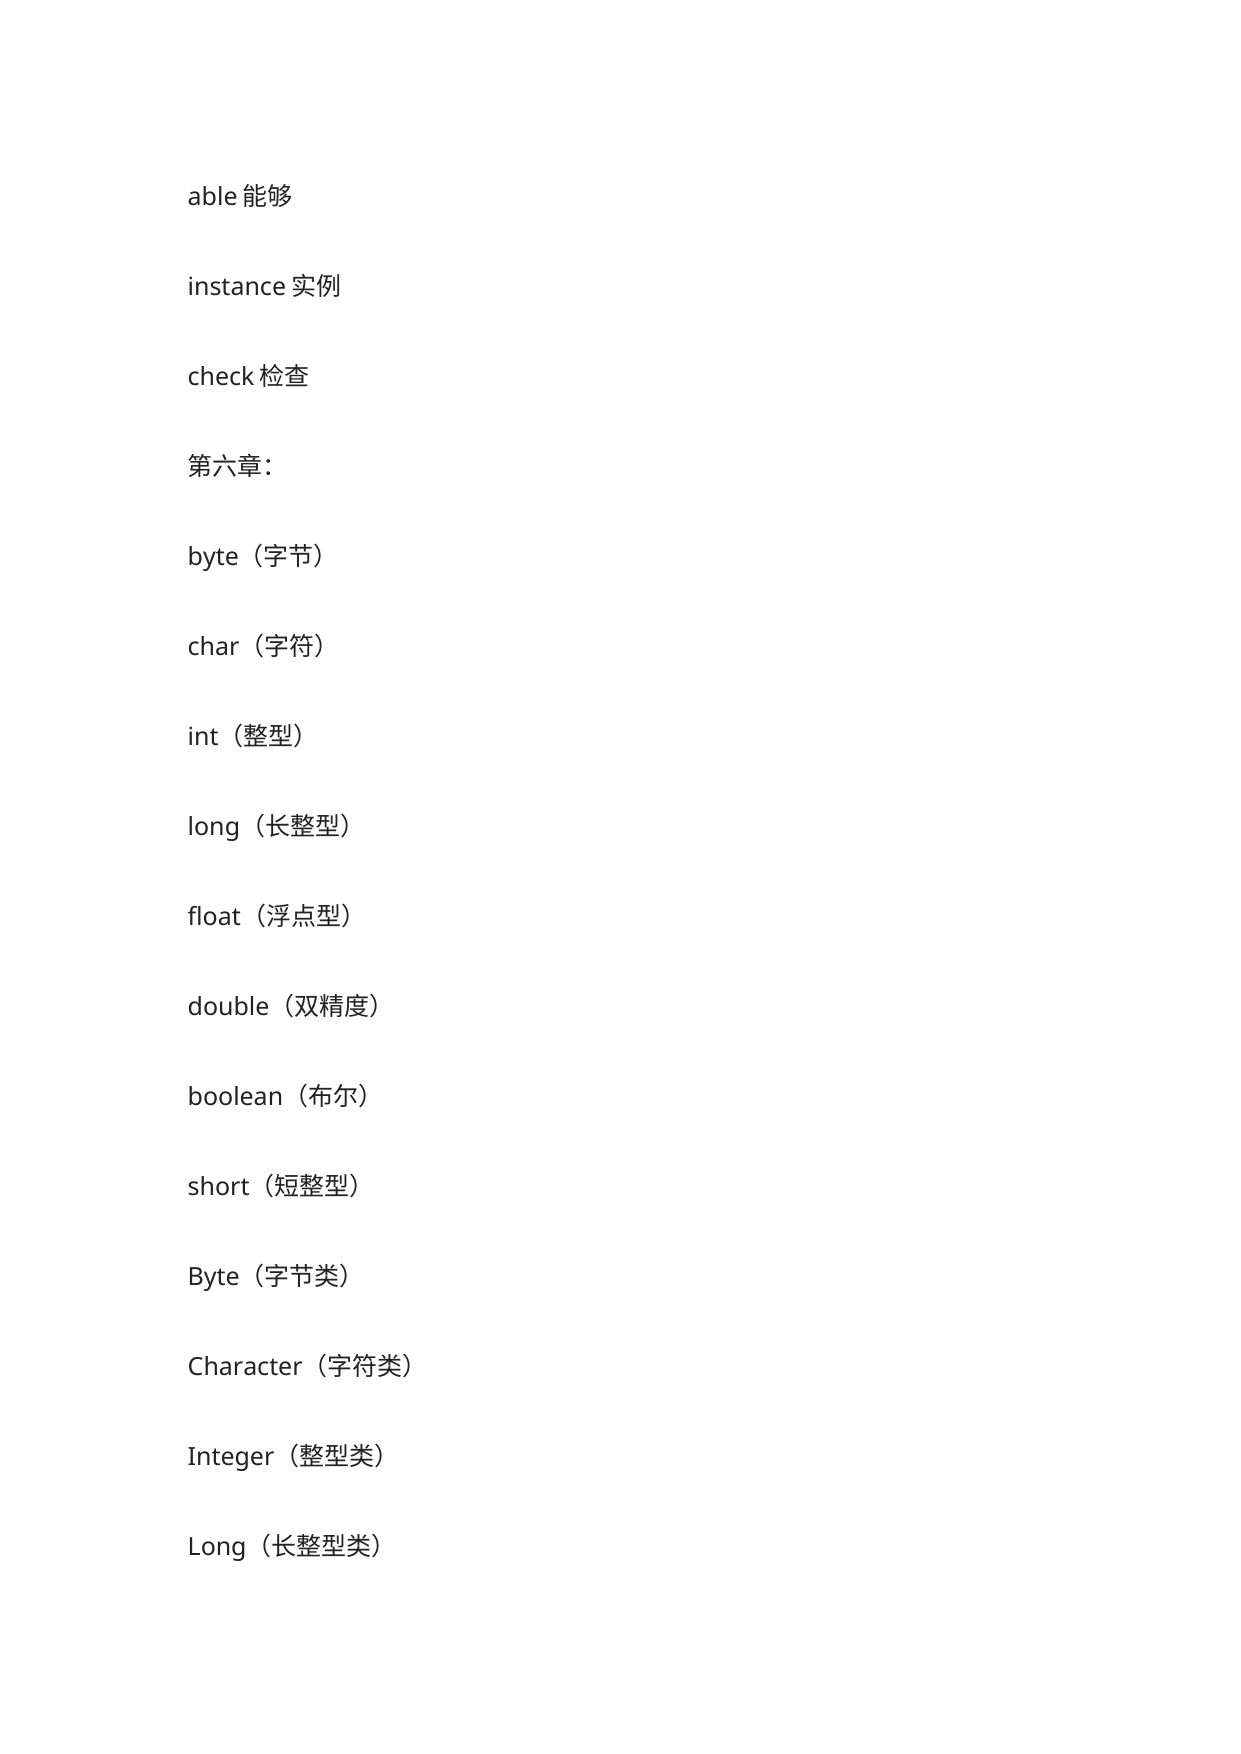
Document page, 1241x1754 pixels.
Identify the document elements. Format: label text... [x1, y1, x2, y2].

text long（长整型） [187, 792, 1053, 857]
text able能够 [187, 162, 1053, 227]
text instance实例 [187, 252, 1053, 317]
text Integer（整型类） [187, 1422, 1053, 1487]
text char（字符） [187, 612, 1053, 677]
text double（双精度） [187, 972, 1053, 1037]
text float（浮点型） [187, 882, 1053, 947]
text short（短整型） [187, 1152, 1053, 1217]
text 第六章： [187, 432, 1053, 497]
text boolean（布尔） [187, 1062, 1053, 1127]
text byte（字节） [187, 522, 1053, 587]
text Long（长整型类） [187, 1512, 1053, 1577]
text int（整型） [187, 702, 1053, 767]
text Character（字符类） [187, 1332, 1053, 1397]
text check检查 [187, 342, 1053, 407]
text Byte（字节类） [187, 1242, 1053, 1307]
